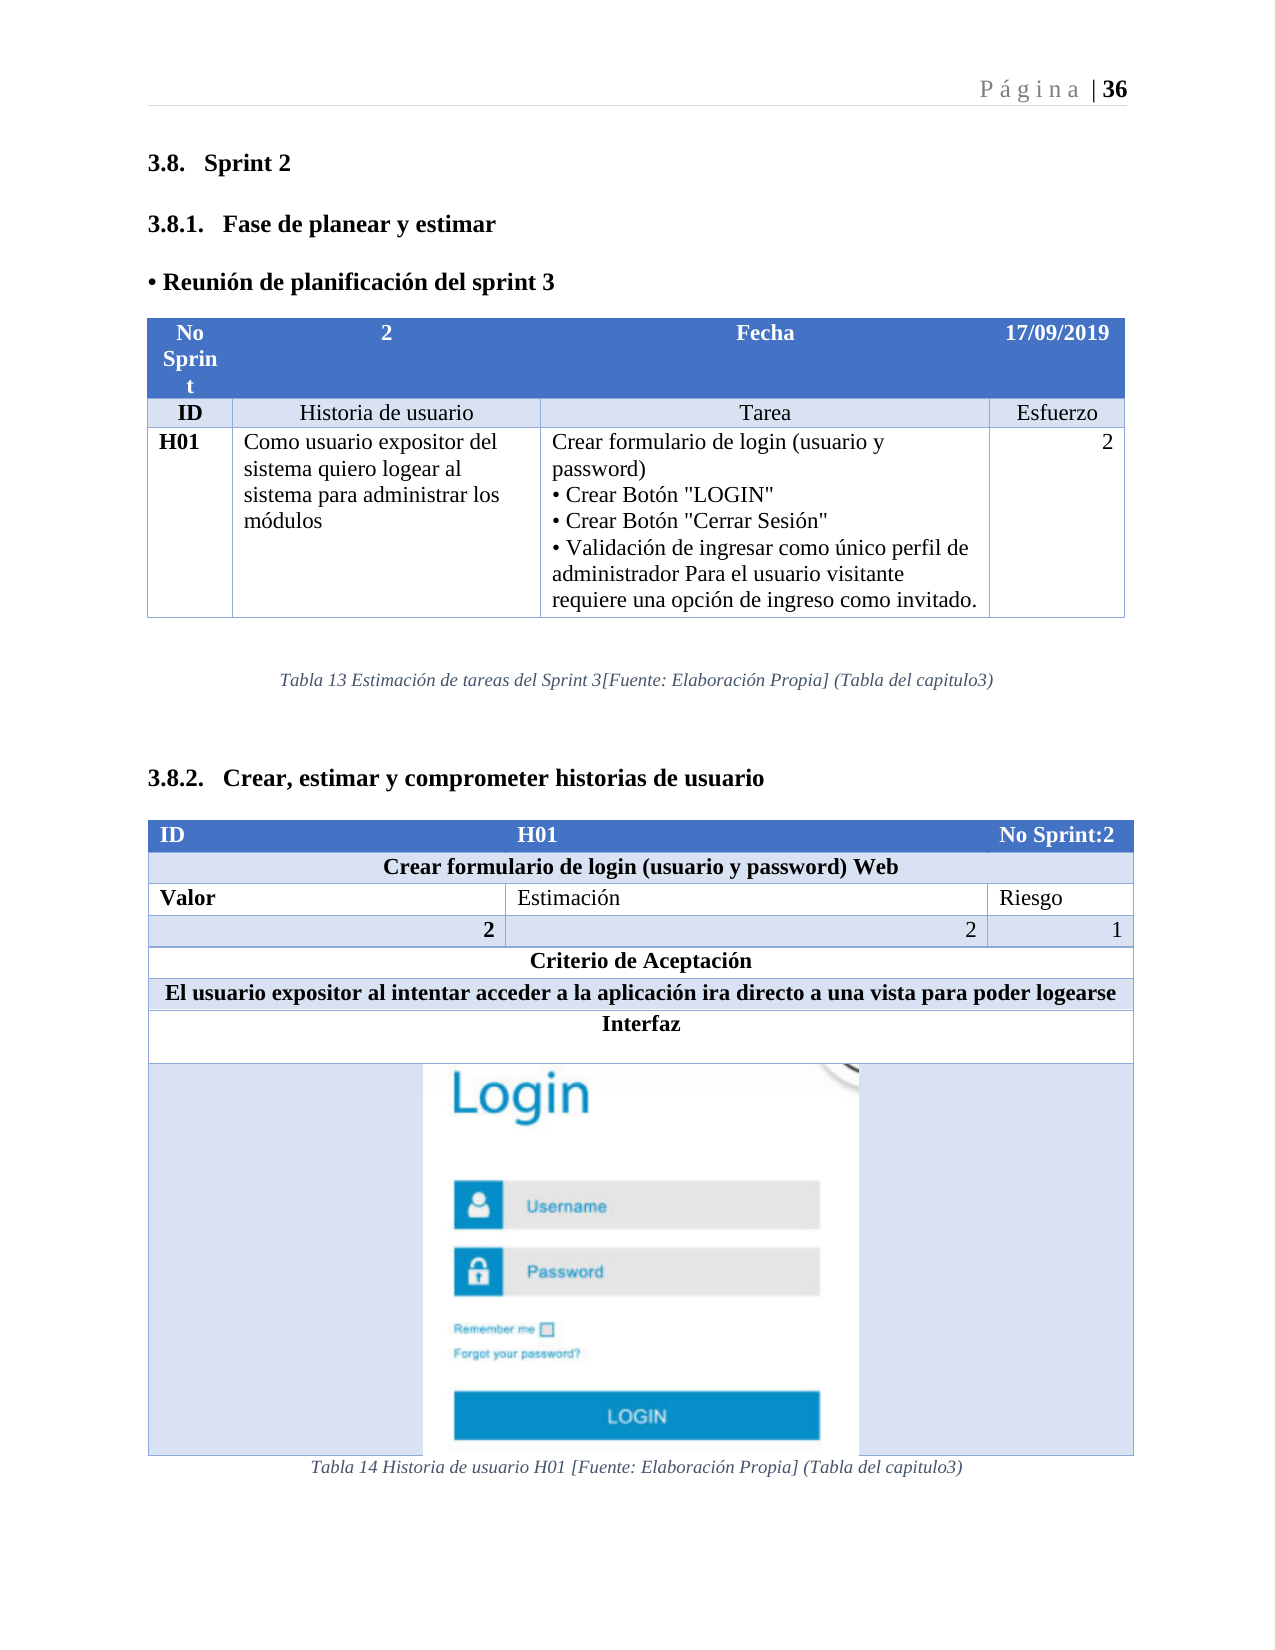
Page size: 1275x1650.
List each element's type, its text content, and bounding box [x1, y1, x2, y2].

table_cell El usuario expositor al intentar acceder a la aplicación ira directo a una vista para poder logearse [149, 979, 1133, 1009]
table_cell Valor [149, 884, 505, 915]
table_cell Esfuerzo [990, 399, 1124, 427]
table_cell [859, 1064, 1133, 1455]
picture [423, 1064, 859, 1456]
table_cell Interfaz [149, 1011, 1133, 1063]
text Tabla 14 Historia de usuario H01 [Fuente: Elaboración Propia] (Tabla del capitulo3) [148, 1456, 1127, 1478]
table_cell H01 [148, 428, 232, 617]
table_header Fecha [541, 319, 989, 398]
table_cell 2 [990, 428, 1124, 617]
table_cell Crear formulario de login (usuario y password) Web [149, 853, 1133, 883]
table_cell 2 [149, 916, 505, 946]
table_cell ID [148, 399, 232, 427]
table_header No Sprint [148, 319, 232, 398]
table_header No Sprint:2 [988, 821, 1133, 852]
table_header ID [149, 821, 505, 852]
table_header H01 [506, 821, 987, 852]
table_cell [149, 1064, 423, 1455]
table_cell Historia de usuario [233, 399, 540, 427]
table_cell Como usuario expositor del sistema quiero logear al sistema para administrar los módulos [233, 428, 540, 617]
text Tabla 13 Estimación de tareas del Sprint 3[Fuente: Elaboración Propia] (Tabla del capitulo3) [148, 669, 1127, 691]
text • Reunión de planificación del sprint 3 [148, 267, 1127, 296]
table_cell 2 [506, 916, 987, 946]
table_header 2 [233, 319, 540, 398]
subtitle Sprint 2 [148, 148, 1127, 176]
table_cell 1 [988, 916, 1133, 946]
table_cell Tarea [541, 399, 989, 427]
table_header 17/09/2019 [990, 319, 1124, 398]
table_cell Criterio de Aceptación [149, 948, 1133, 978]
subtitle Crear, estimar y comprometer historias de usuario [148, 763, 1127, 791]
table_cell Riesgo [988, 884, 1133, 915]
subtitle Fase de planear y estimar [148, 209, 1127, 238]
table_cell Estimación [506, 884, 987, 915]
table_cell Crear formulario de login (usuario y password) • Crear Botón "LOGIN" • Crear Botón "Cerrar Sesión" • Validación de ingresar como único perfil de administrador Para el usuario visitante requiere una opción de ingreso como invitado. [541, 428, 989, 617]
